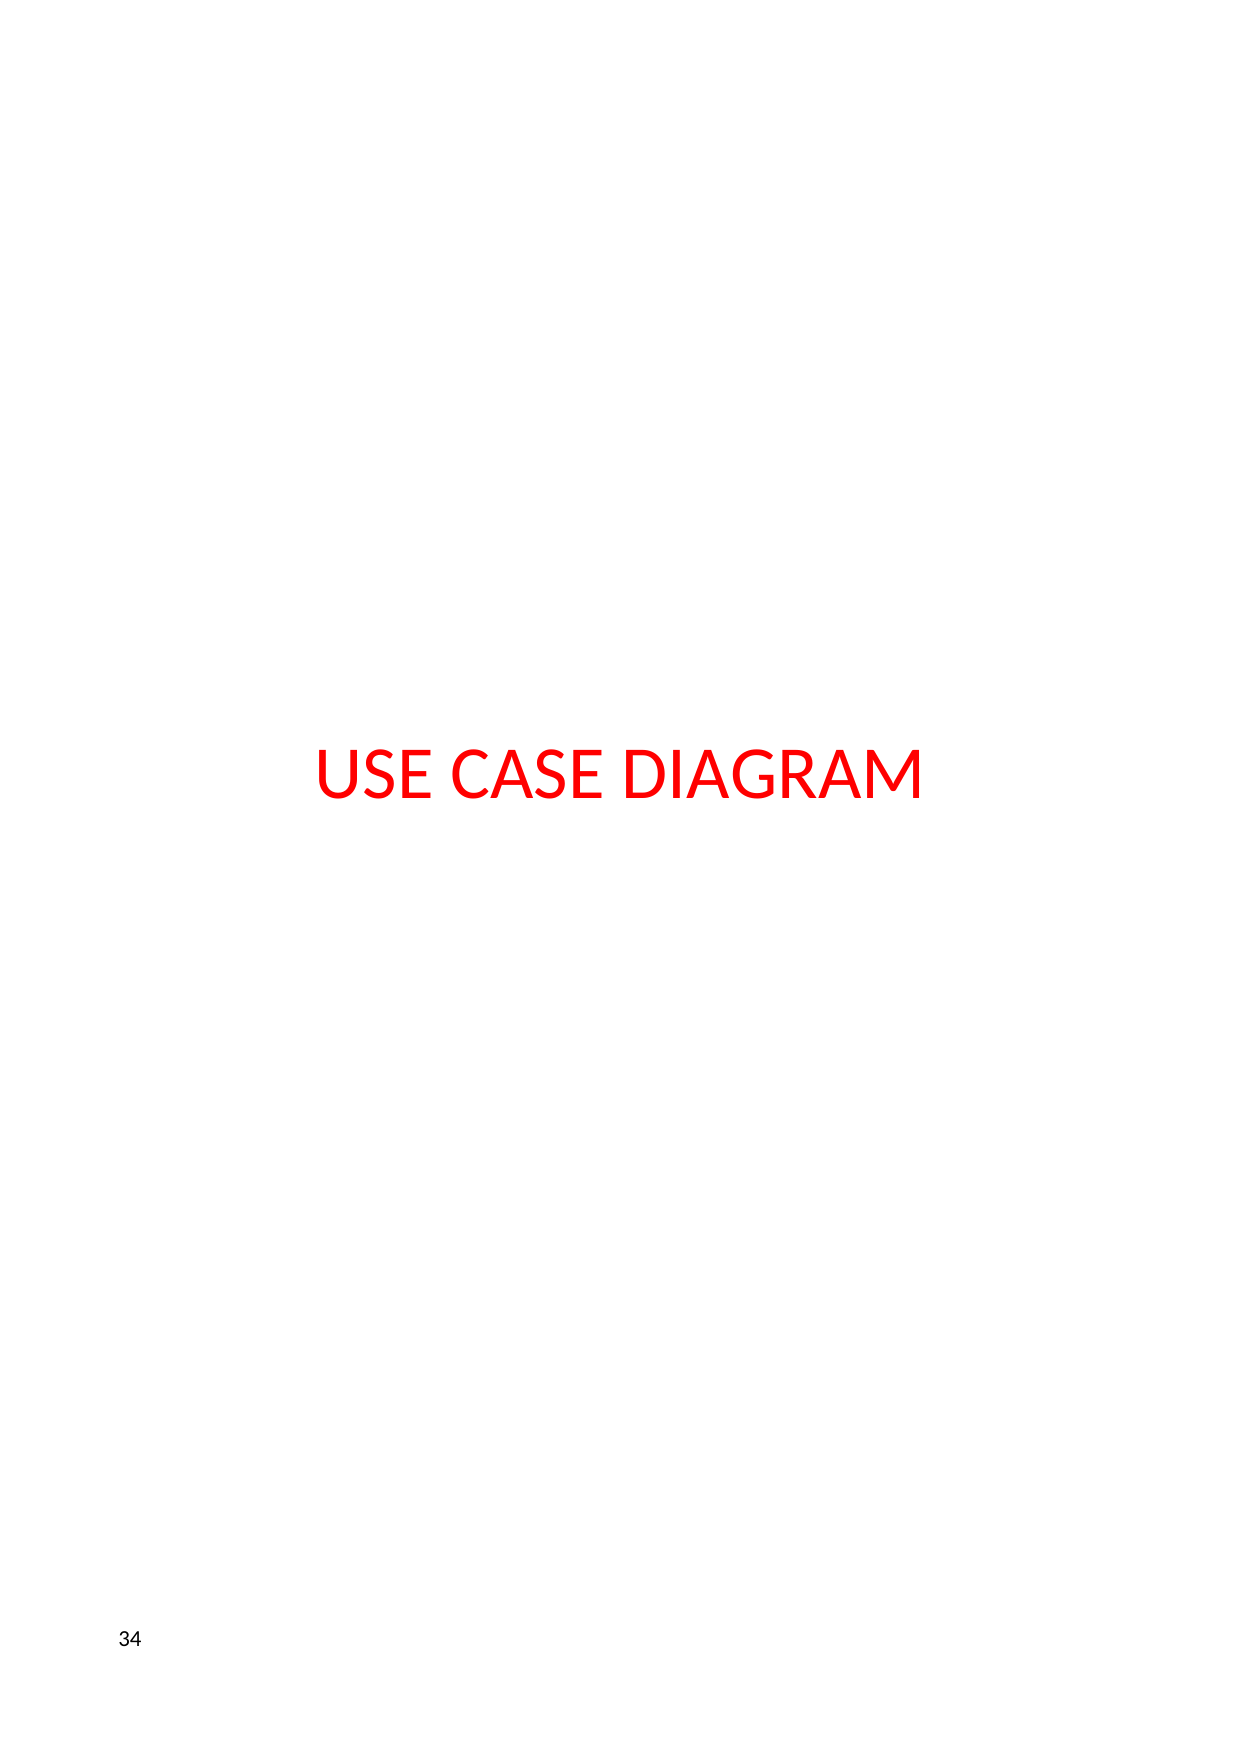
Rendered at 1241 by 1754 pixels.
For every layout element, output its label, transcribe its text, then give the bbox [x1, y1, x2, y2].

text USE CASE DIAGRAM [118, 725, 1122, 817]
